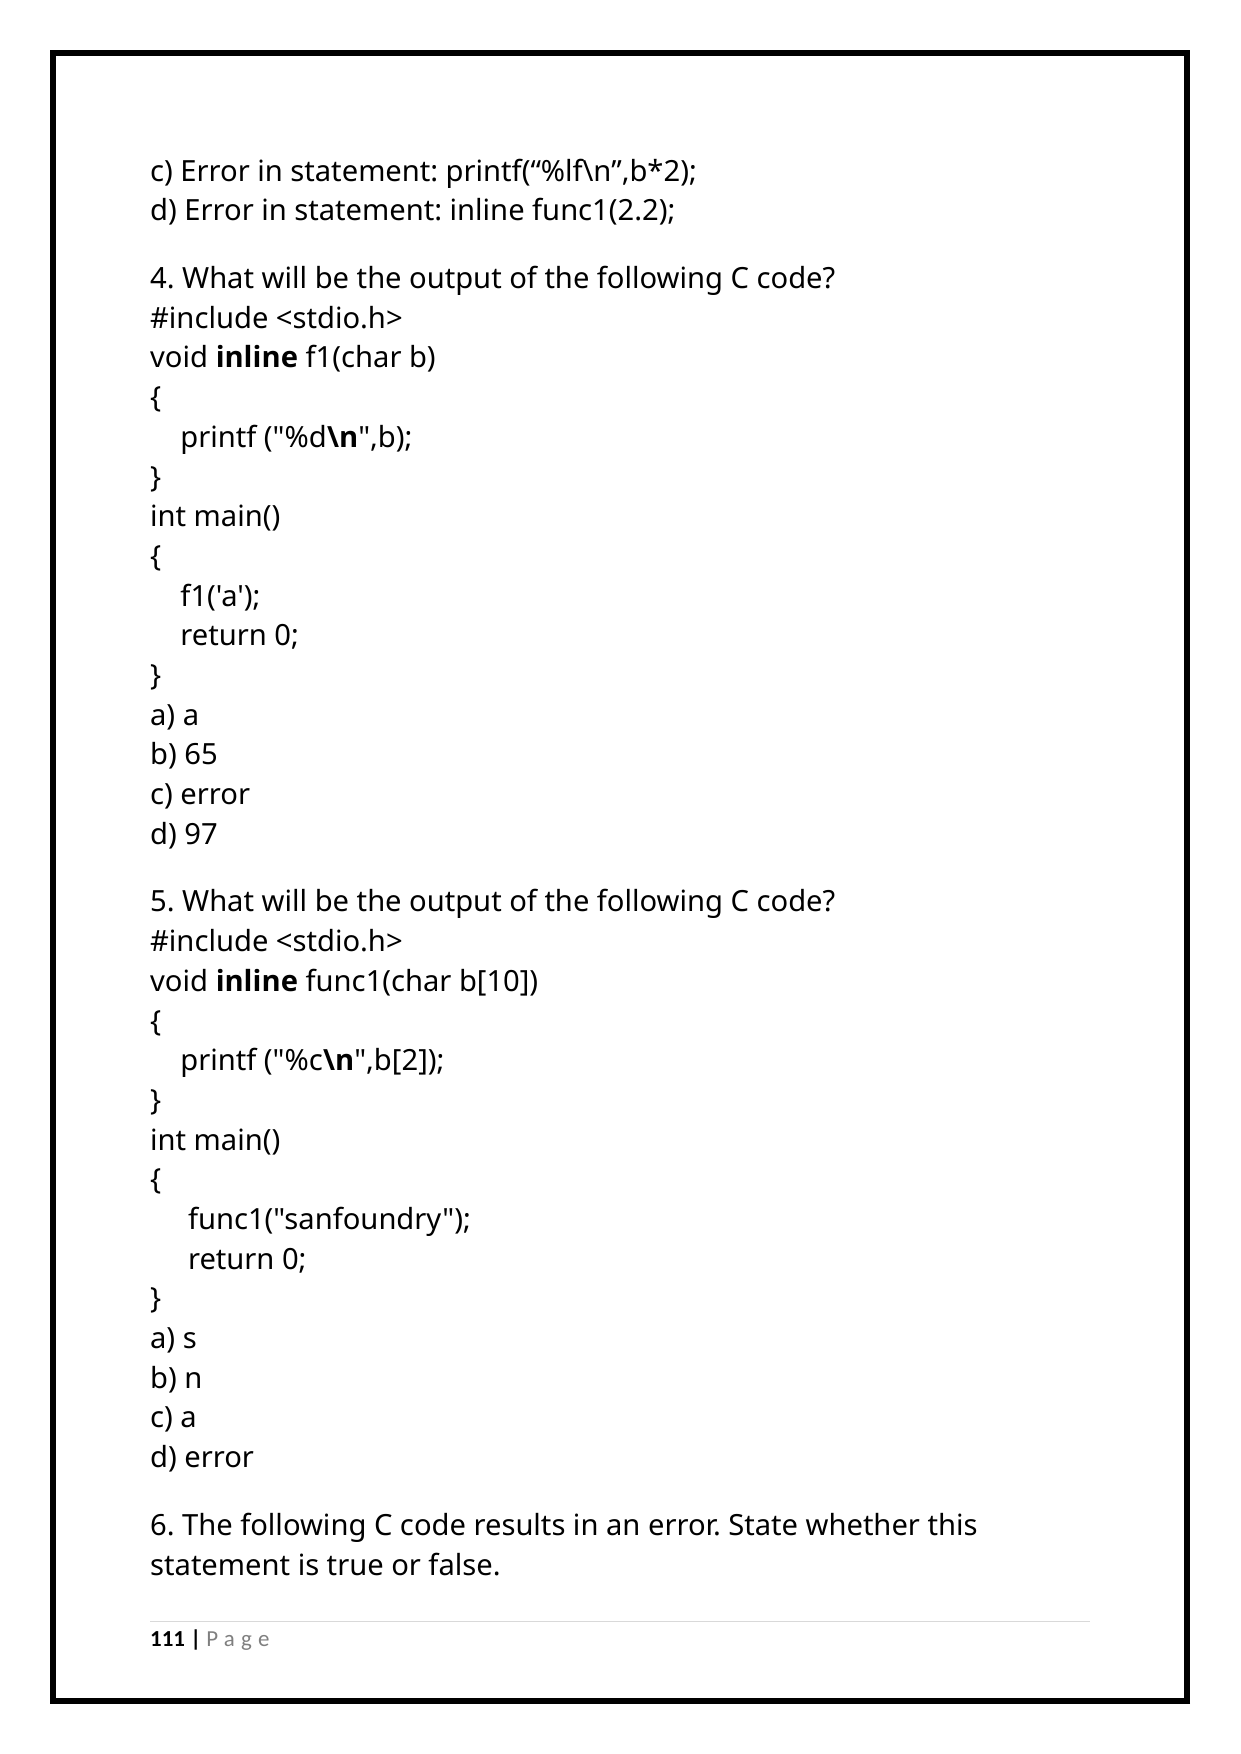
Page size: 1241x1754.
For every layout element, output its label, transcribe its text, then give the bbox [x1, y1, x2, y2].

text printf ("%d\n",b); [150, 416, 1090, 456]
text void inline f1(char b) [150, 337, 1090, 376]
text return 0; [150, 614, 1090, 654]
text int main() [150, 496, 1090, 535]
text int main() [150, 1119, 1090, 1158]
text func1("sanfoundry"); [150, 1198, 1090, 1238]
text f1('a'); [150, 575, 1090, 614]
text { [150, 1000, 1090, 1039]
text #include <stdio.h> [150, 920, 1090, 960]
text a) a b) 65 c) error d) 97 [150, 694, 1090, 881]
text } [150, 1278, 1090, 1317]
text #include <stdio.h> [150, 297, 1090, 337]
text { [150, 376, 1090, 416]
text { [150, 535, 1090, 575]
text } [150, 654, 1090, 694]
text 5. What will be the output of the following C code? [150, 881, 1090, 920]
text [150, 150, 1090, 257]
text void inline func1(char b[10]) [150, 960, 1090, 1000]
text { [150, 1158, 1090, 1198]
text } [150, 456, 1090, 496]
text 6. The following C code results in an error. State whether this statement is true or false. [150, 1504, 1090, 1583]
text 4. What will be the output of the following C code? [150, 257, 1090, 297]
text return 0; [150, 1238, 1090, 1278]
text printf ("%c\n",b[2]); [150, 1039, 1090, 1079]
text a) s b) n c) a d) error [150, 1317, 1090, 1504]
text } [150, 1079, 1090, 1119]
